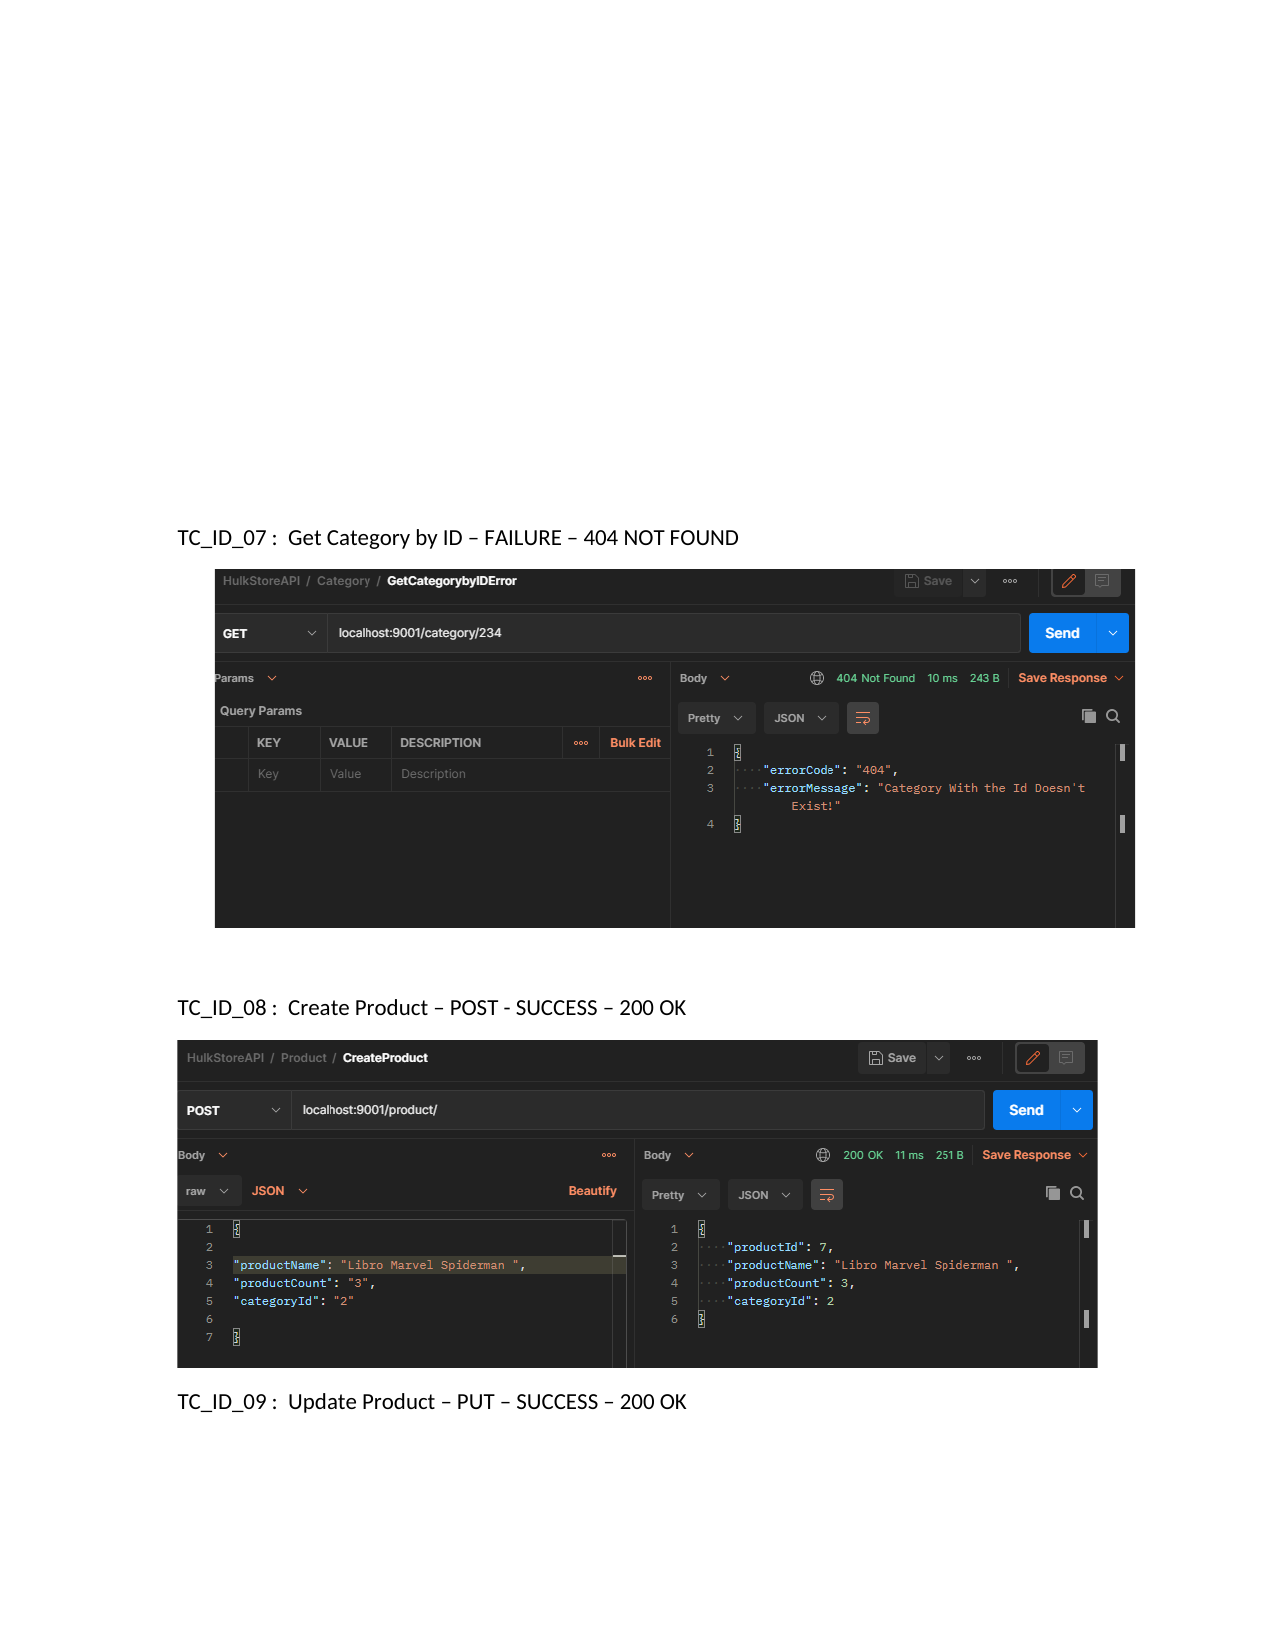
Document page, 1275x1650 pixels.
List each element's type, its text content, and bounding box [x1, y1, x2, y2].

picture [177, 1040, 1098, 1368]
text TC_ID_07 : Get Category by ID – FAILURE – 404 NOT FOUND [177, 523, 1098, 551]
text TC_ID_08 : Create Product – POST - SUCCESS – 200 OK [177, 993, 1098, 1021]
text TC_ID_09 : Update Product – PUT – SUCCESS – 200 OK [177, 1387, 1098, 1415]
picture [214, 569, 1136, 928]
